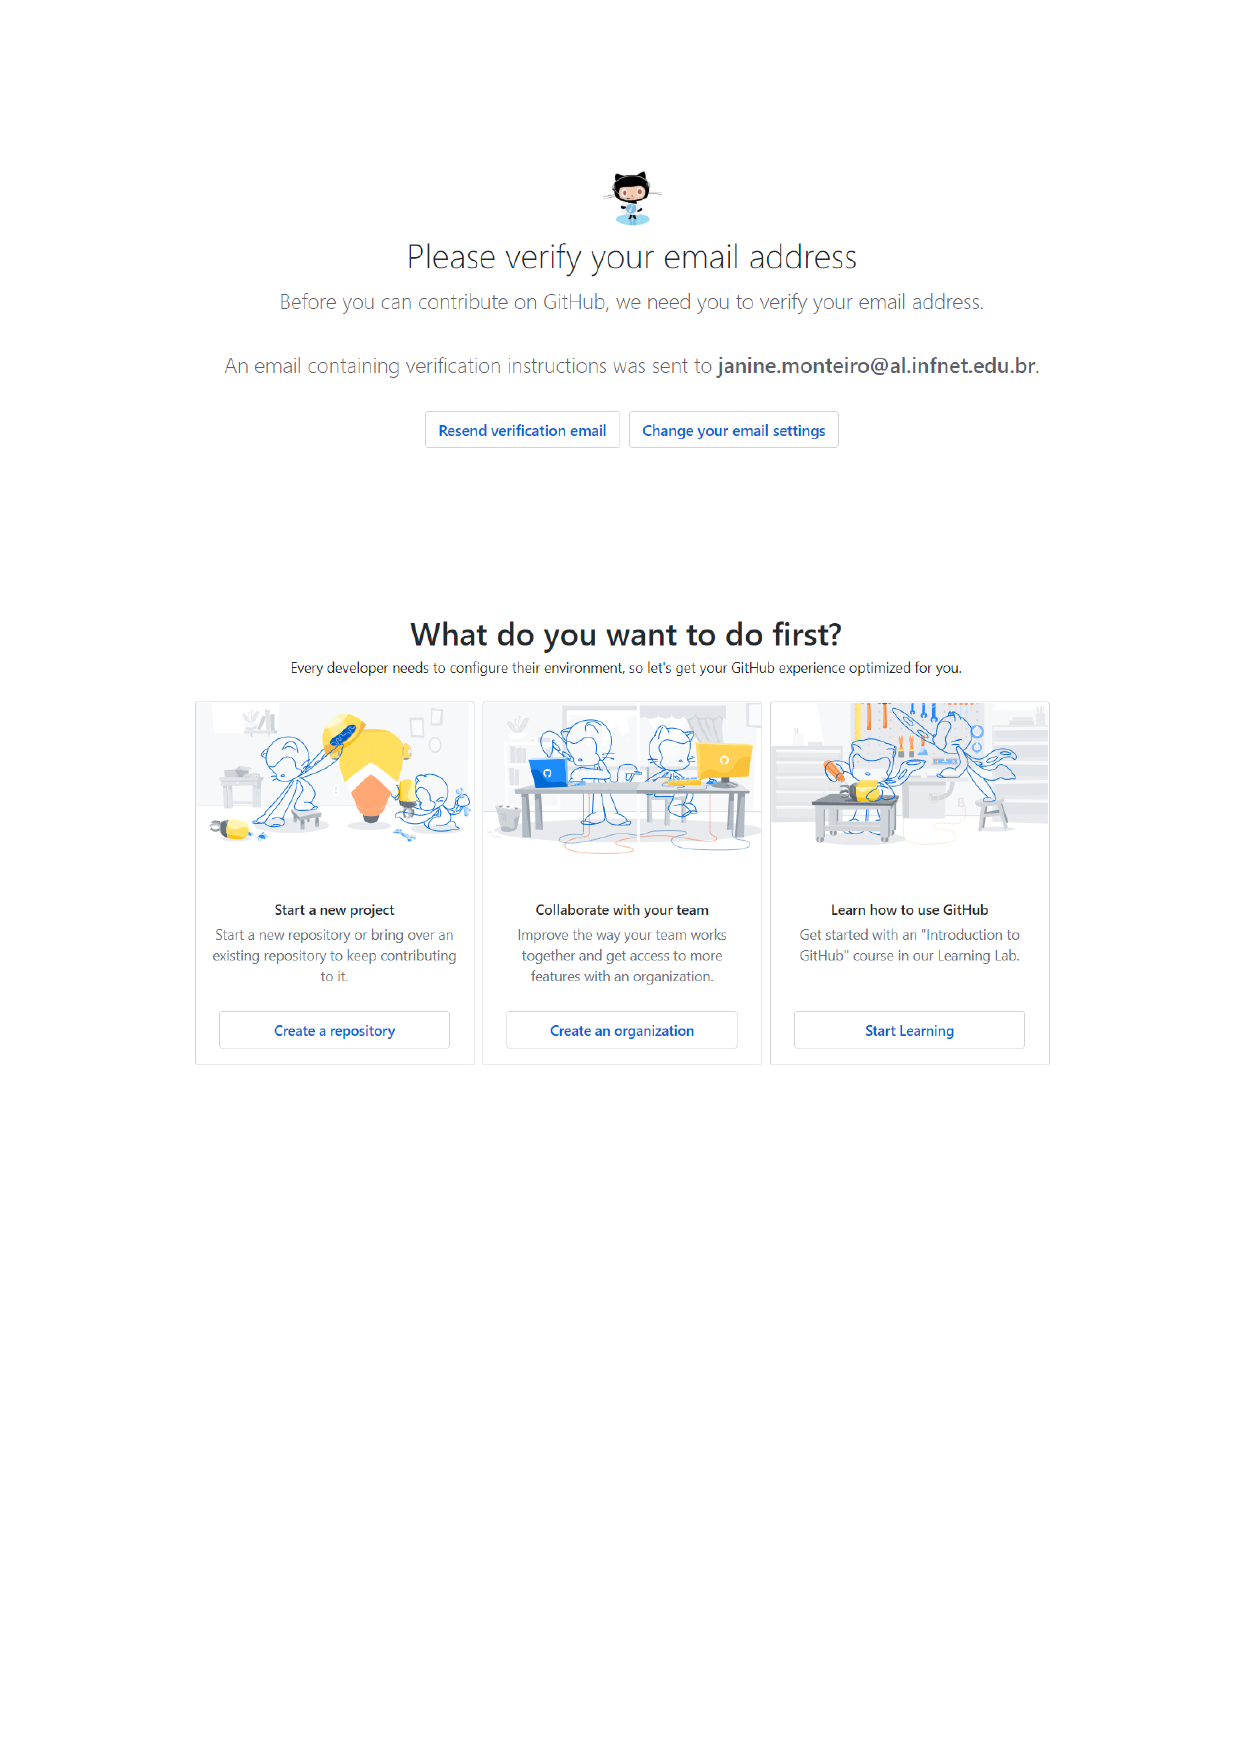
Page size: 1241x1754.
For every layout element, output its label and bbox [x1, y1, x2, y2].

picture [177, 147, 1063, 456]
picture [177, 614, 1063, 1080]
